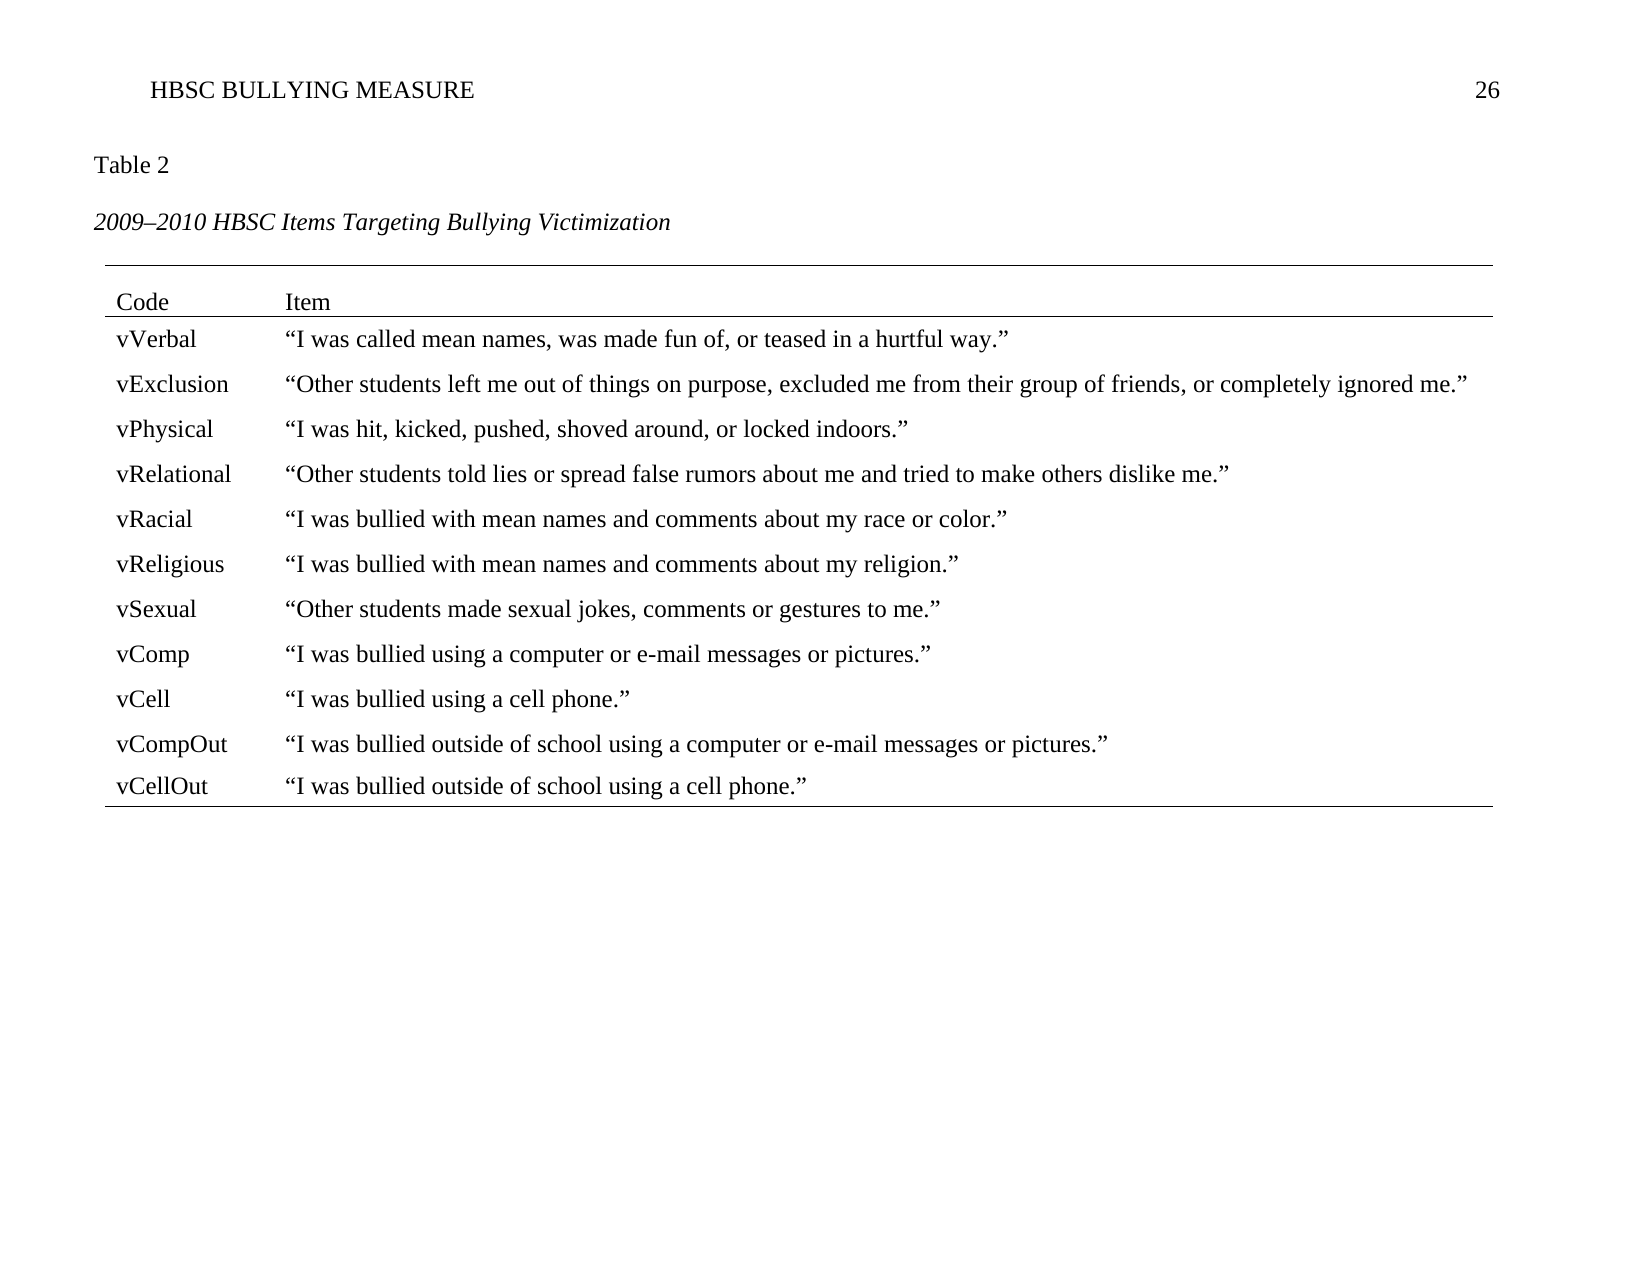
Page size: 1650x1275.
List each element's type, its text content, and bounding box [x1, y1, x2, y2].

table_cell “I was hit, kicked, pushed, shoved around, or locked indoors.” [274, 406, 1492, 451]
text Table 2 [94, 150, 1500, 179]
table_cell vReligious [105, 541, 274, 586]
table_cell vComp [105, 631, 274, 676]
table_header Code [105, 266, 274, 316]
text 2009–2010 HBSC Items Targeting Bullying Victimization [94, 207, 1500, 236]
table_cell “I was called mean names, was made fun of, or teased in a hurtful way.” [274, 317, 1492, 361]
table_cell “I was bullied with mean names and comments about my race or color.” [274, 496, 1492, 541]
table_cell “Other students told lies or spread false rumors about me and tried to make others dislike me.” [274, 451, 1492, 496]
table_cell vRelational [105, 451, 274, 496]
table_cell vExclusion [105, 361, 274, 406]
table_cell “I was bullied using a computer or e-mail messages or pictures.” [274, 631, 1492, 676]
table_cell “I was bullied outside of school using a computer or e-mail messages or pictures.” [274, 721, 1492, 766]
table_cell vVerbal [105, 317, 274, 361]
table_cell vCell [105, 676, 274, 721]
table_cell vCellOut [105, 766, 274, 806]
table_cell vRacial [105, 496, 274, 541]
table_cell “I was bullied using a cell phone.” [274, 676, 1492, 721]
table_cell vSexual [105, 586, 274, 631]
table_header Item [274, 266, 1492, 316]
table_cell vPhysical [105, 406, 274, 451]
table_cell “I was bullied outside of school using a cell phone.” [274, 766, 1492, 806]
table_cell “Other students left me out of things on purpose, excluded me from their group of friends, or completely ignored me.” [274, 361, 1492, 406]
table_cell “I was bullied with mean names and comments about my religion.” [274, 541, 1492, 586]
table_cell vCompOut [105, 721, 274, 766]
table_cell “Other students made sexual jokes, comments or gestures to me.” [274, 586, 1492, 631]
